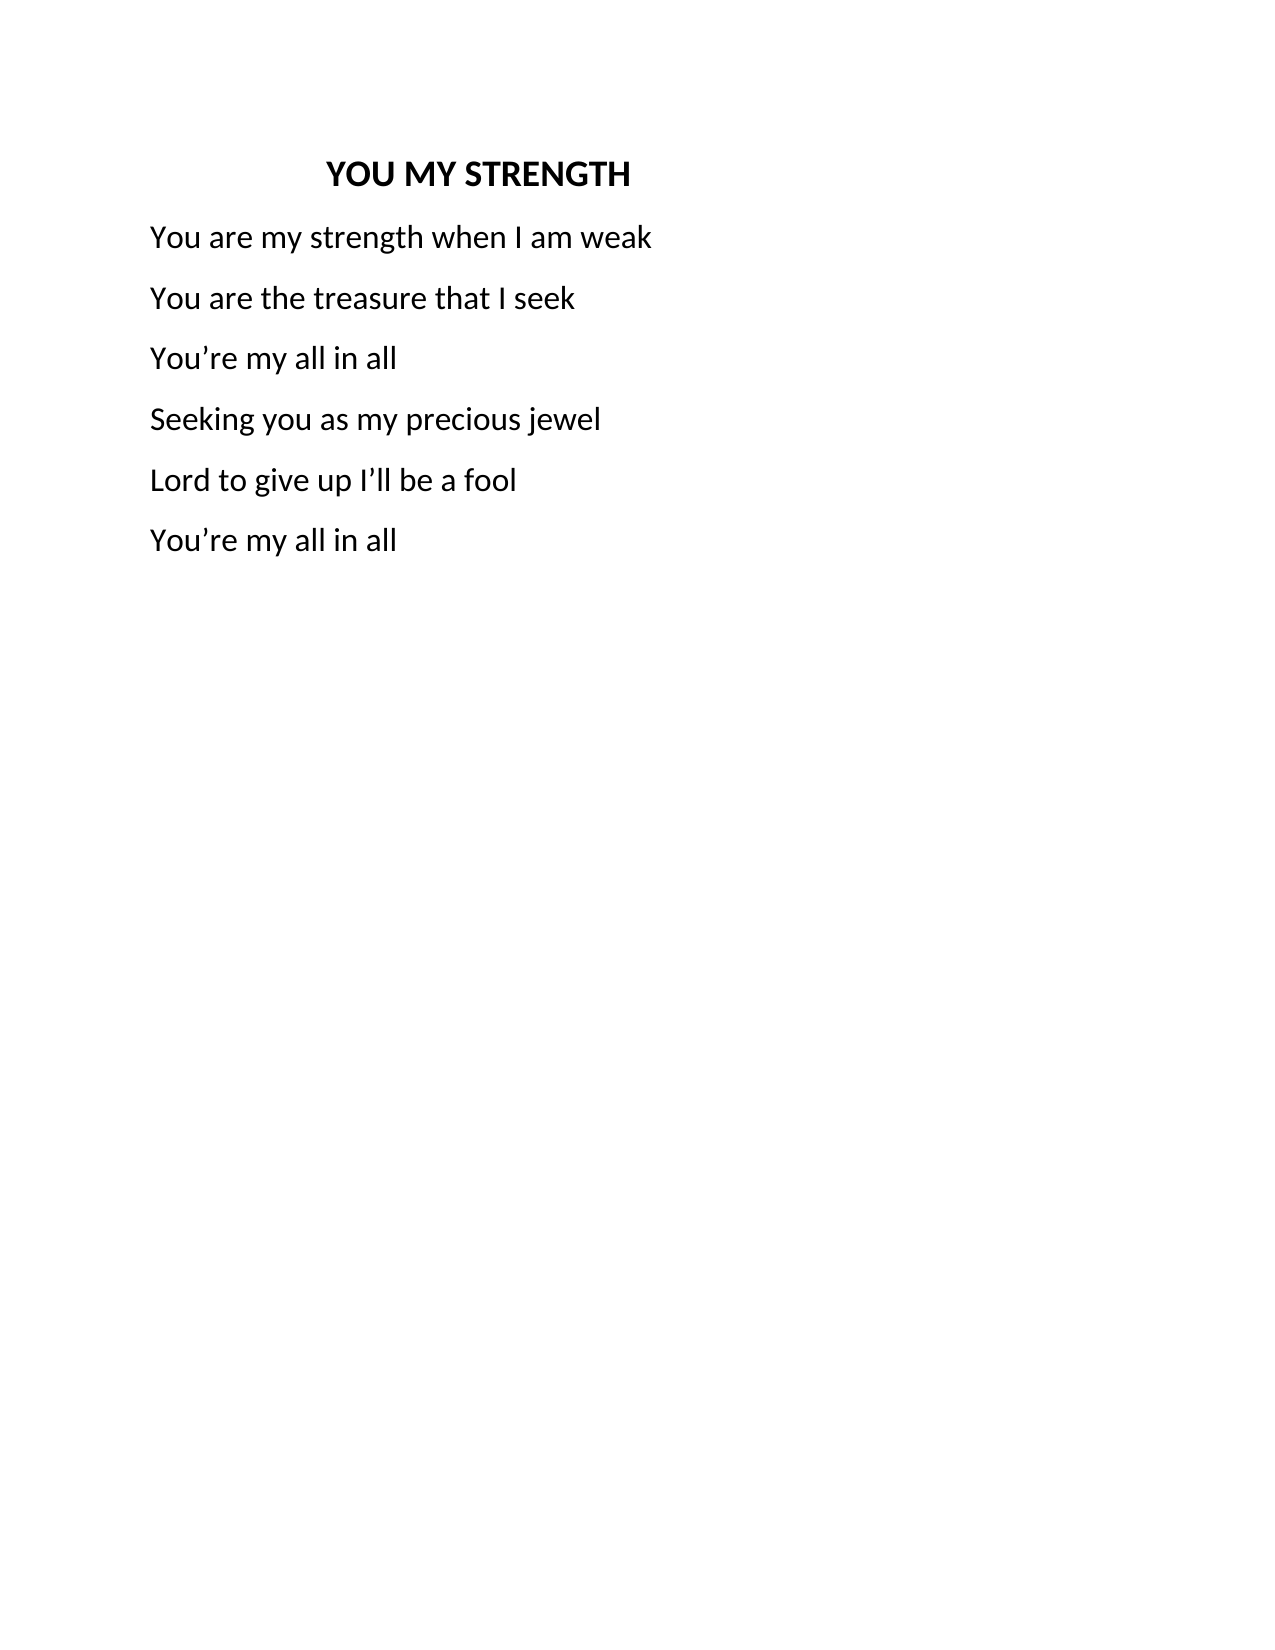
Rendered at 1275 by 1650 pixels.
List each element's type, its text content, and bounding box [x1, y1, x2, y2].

text You are my strength when I am weak [150, 216, 1125, 257]
text YOU MY STRENGTH [150, 150, 1125, 196]
text You’re my all in all [150, 337, 1125, 378]
text You’re my all in all [150, 519, 1125, 560]
text Seeking you as my precious jewel [150, 398, 1125, 439]
text You are the treasure that I seek [150, 277, 1125, 317]
text Lord to give up I’ll be a fool [150, 459, 1125, 499]
